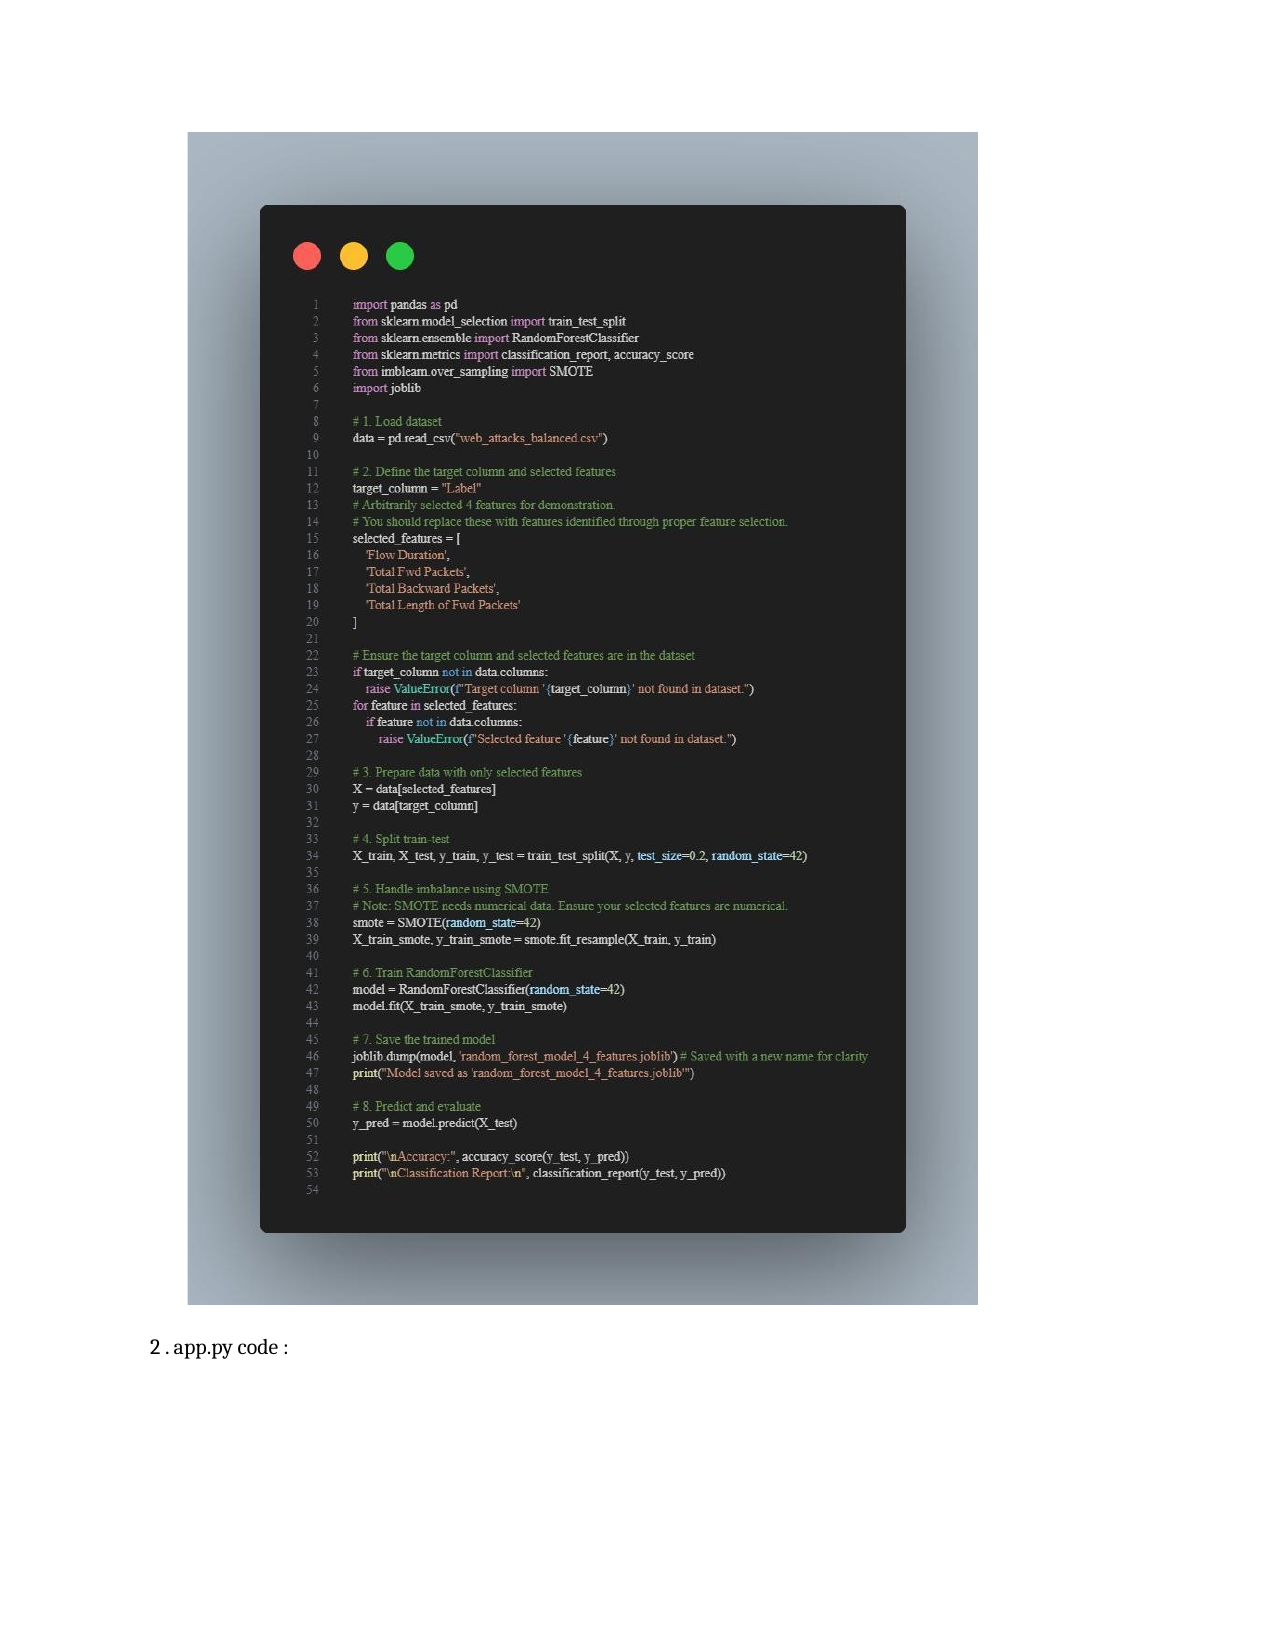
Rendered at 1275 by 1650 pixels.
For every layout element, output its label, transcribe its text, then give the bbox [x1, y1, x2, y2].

text 2 . app.py code : [150, 1335, 1093, 1360]
picture [187, 132, 978, 1305]
